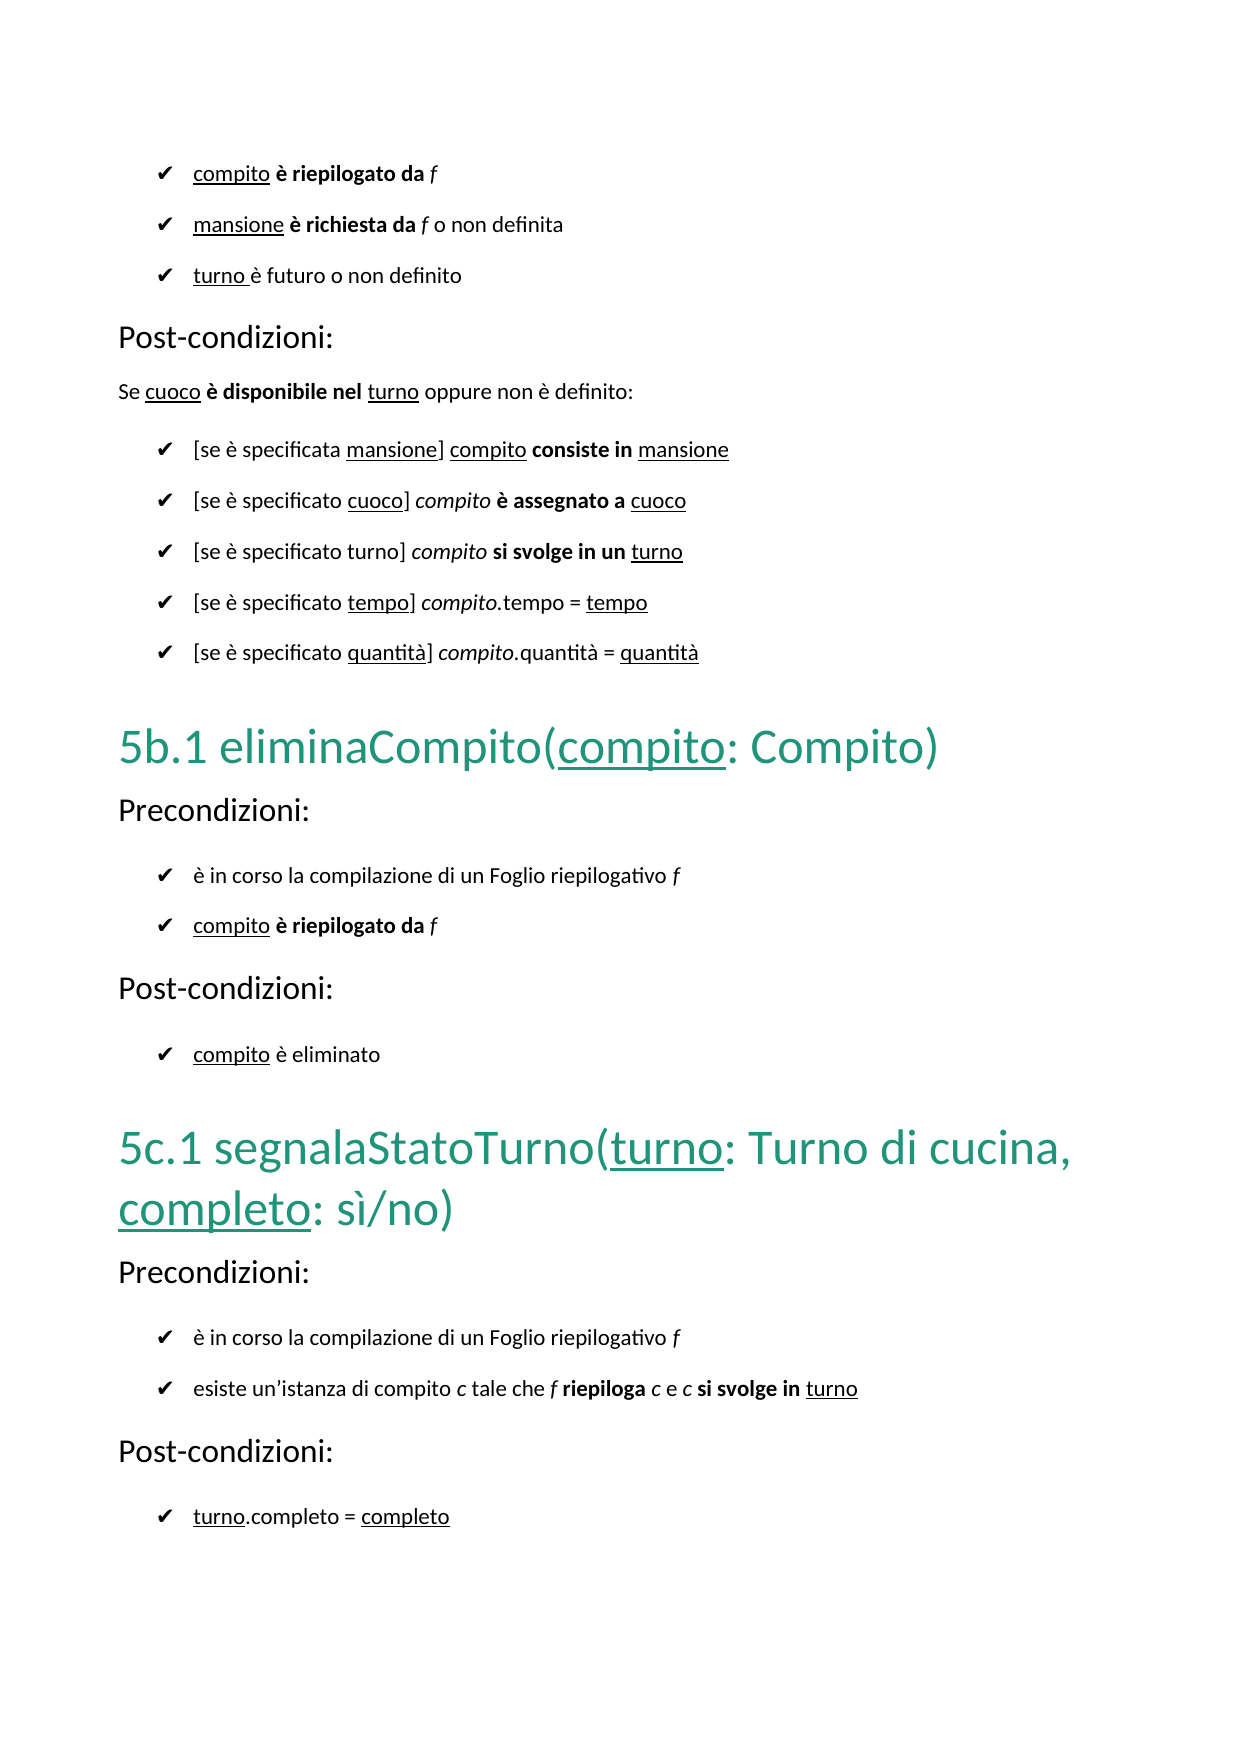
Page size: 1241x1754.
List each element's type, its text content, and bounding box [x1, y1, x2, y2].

text Se cuoco è disponibile nel turno oppure non è definito: [118, 377, 1122, 405]
list [se è specificato turno] compito si svolge in un turno [156, 525, 1122, 572]
list [se è specificato quantità] compito.quantità = quantità [156, 627, 1122, 674]
text 5b.1 eliminaCompito(compito: Compito) [118, 715, 1122, 776]
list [156, 1311, 1122, 1358]
text Post-condizioni: [118, 967, 1122, 1008]
text Precondizioni: [118, 1251, 1122, 1292]
list è in corso la compilazione di un Foglio riepilogativo f [156, 849, 1122, 896]
list turno è futuro o non definito [156, 249, 1122, 296]
list compito è riepilogato da f [156, 900, 1122, 947]
text 5c.1 segnalaStatoTurno(turno: Turno di cucina, completo: sì/no) [118, 1116, 1122, 1238]
list compito è riepilogato da f [156, 148, 1122, 194]
list compito è eliminato [156, 1028, 1122, 1075]
list esiste un’istanza di compito c tale che f riepiloga c e c si svolge in turno [156, 1362, 1122, 1409]
text Precondizioni: [118, 789, 1122, 829]
text Post-condizioni: [118, 1429, 1122, 1470]
list turno.completo = completo [156, 1490, 1122, 1537]
list mansione è richiesta da f o non definita [156, 198, 1122, 245]
list [se è specificata mansione] compito consiste in mansione [156, 424, 1122, 471]
text Post-condizioni: [118, 316, 1122, 357]
list [se è specificato cuoco] compito è assegnato a cuoco [156, 475, 1122, 522]
list [se è specificato tempo] compito.tempo = tempo [156, 576, 1122, 623]
